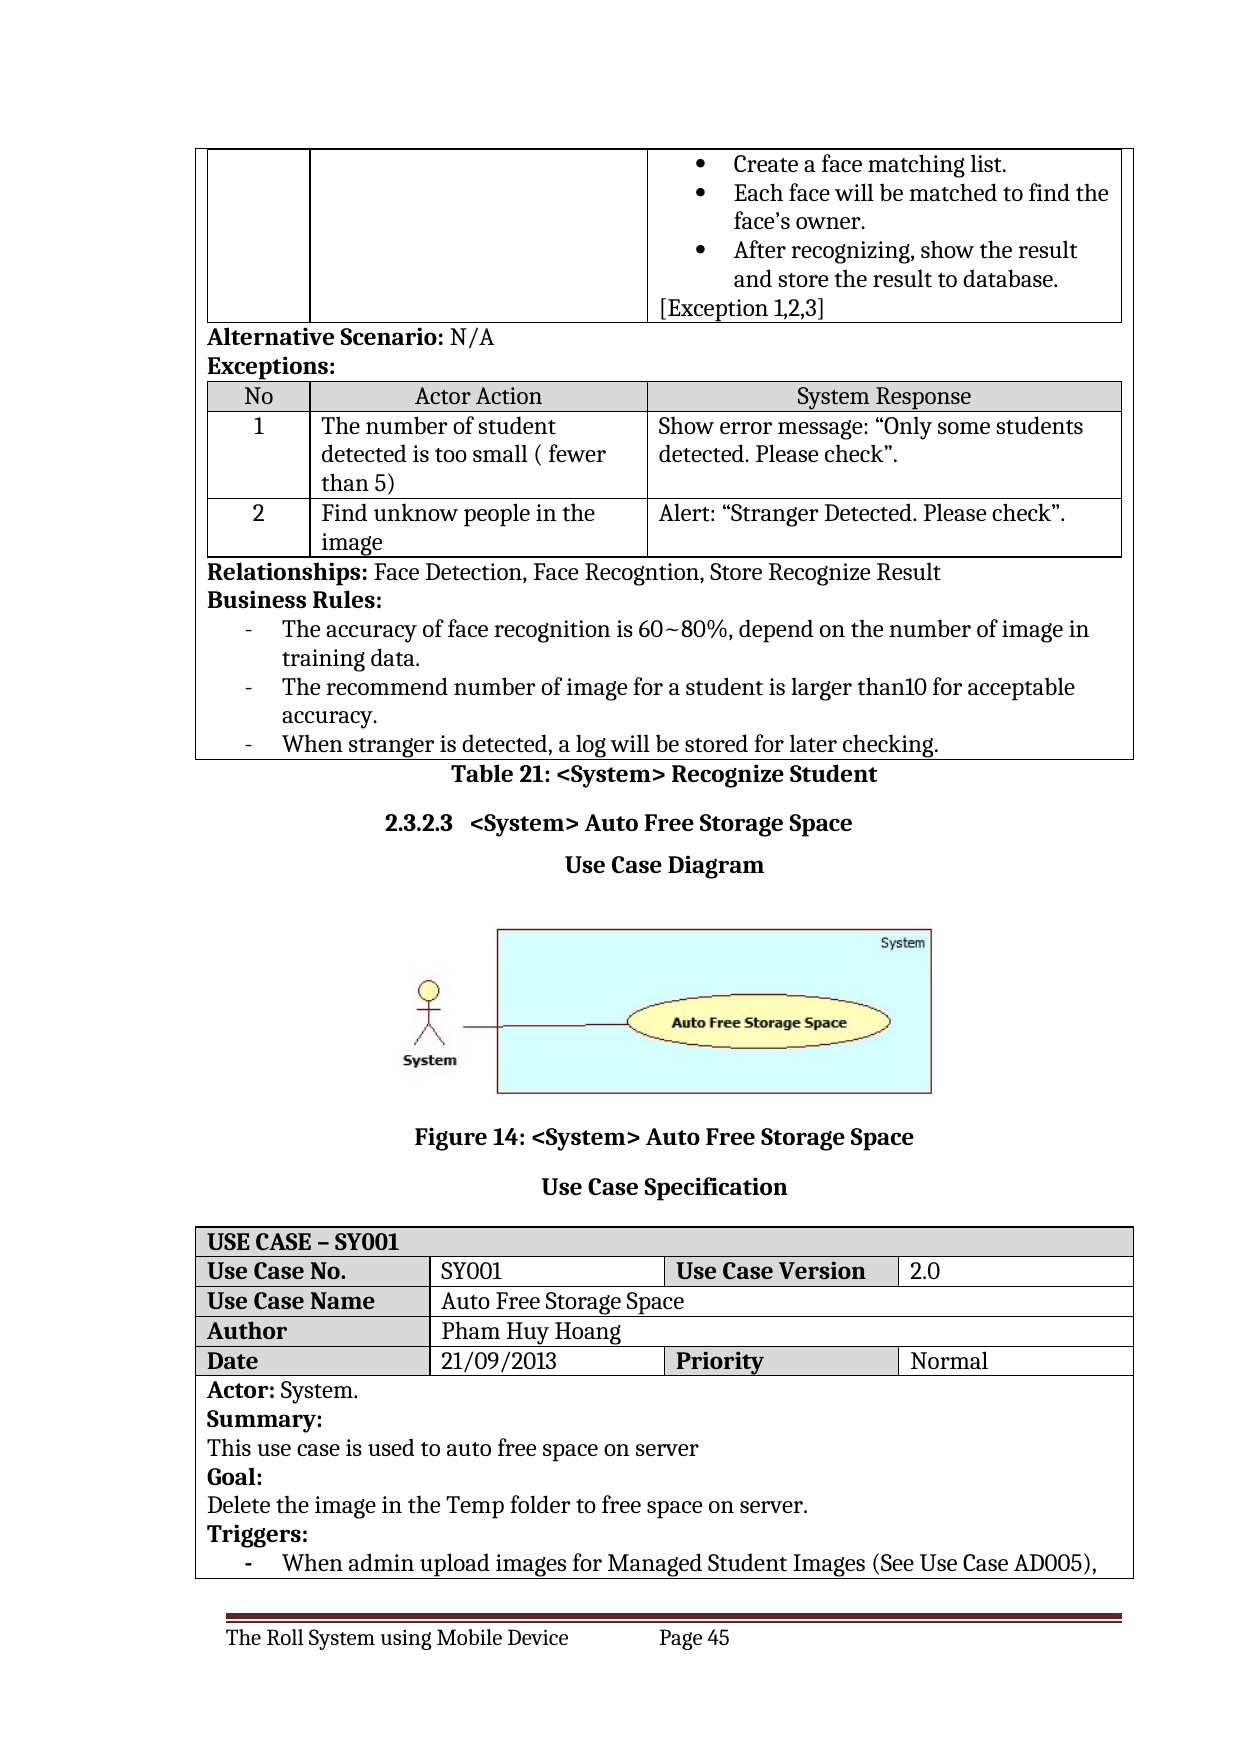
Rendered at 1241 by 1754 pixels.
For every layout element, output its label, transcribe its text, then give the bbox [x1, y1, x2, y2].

table_cell Priority [665, 1347, 898, 1375]
table_cell SY001 [431, 1257, 664, 1286]
table_cell Date [196, 1347, 429, 1375]
table_cell Use Case Version [665, 1257, 898, 1286]
table_cell Author [196, 1317, 429, 1346]
subtitle Use Case Specification [207, 1172, 1122, 1201]
table_cell 2.0 [899, 1257, 1133, 1286]
subtitle <System> Auto Free Storage Space [385, 809, 1122, 838]
picture [372, 904, 957, 1119]
table_header USE CASE – SY001 [196, 1228, 1133, 1256]
table_cell Use Case Name [196, 1287, 429, 1316]
table_cell Pham Huy Hoang [431, 1317, 1133, 1346]
text Table 21: <System> Recognize Student [207, 760, 1122, 788]
table_cell 21/09/2013 [431, 1347, 664, 1375]
table_cell Use Case No. [196, 1257, 429, 1286]
table_cell Normal [899, 1347, 1133, 1375]
text Figure 14: <System> Auto Free Storage Space [207, 1123, 1122, 1152]
subtitle Use Case Diagram [207, 851, 1122, 879]
table_cell Auto Free Storage Space [431, 1287, 1133, 1316]
